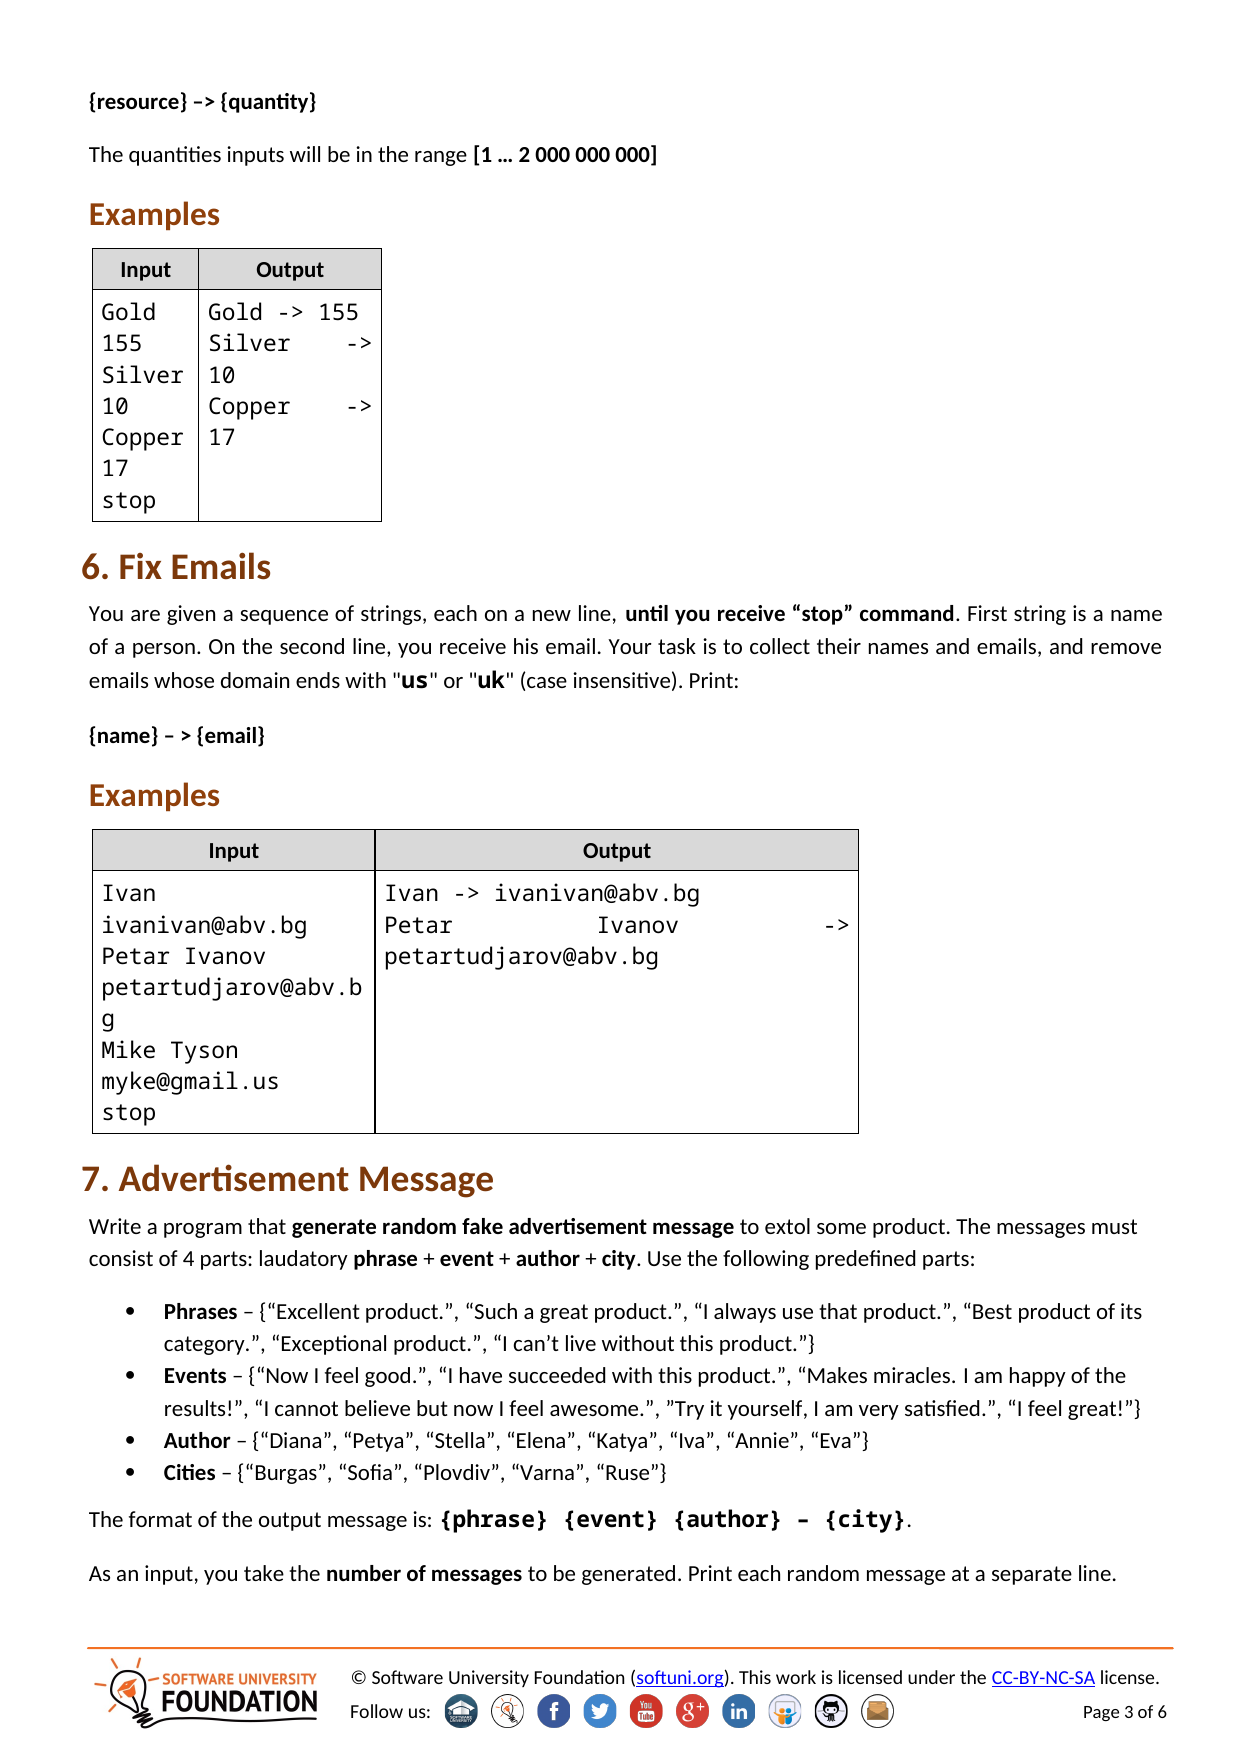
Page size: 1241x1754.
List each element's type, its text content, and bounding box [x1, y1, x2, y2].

picture [814, 1694, 848, 1728]
list Cities – {“Burgas”, “Sofia”, “Plovdiv”, “Varna”, “Ruse”} [126, 1458, 1163, 1486]
list Author – {“Diana”, “Petya”, “Stella”, “Elena”, “Katya”, “Iva”, “Annie”, “Eva”} [126, 1426, 1163, 1454]
picture [491, 1694, 524, 1728]
table_header Output [376, 830, 858, 870]
text As an input, you take the number of messages to be generated. Print each random message at a separate line. [89, 1559, 1163, 1588]
picture [537, 1694, 570, 1728]
picture [676, 1694, 709, 1728]
table_header Input [93, 830, 374, 870]
list Phrases – {“Excellent product.”, “Such a great product.”, “I always use that product.”, “Best product of its category.”, “Exceptional product.”, “I can’t live without this product.”} [126, 1297, 1163, 1357]
text You are given a sequence of strings, each on a new line, until you receive “stop” command. First string is a name of a person. On the second line, you receive his email. Your task is to collect their names and emails, and remove emails whose domain ends with "us" or "uk" (case insensitive). Print: [89, 599, 1163, 696]
picture [583, 1694, 617, 1728]
text The format of the output message is: {phrase} {event} {author} – {city}. [89, 1503, 1163, 1534]
list Events – {“Now I feel good.”, “I have succeeded with this product.”, “Makes miracles. I am happy of the results!”, “I cannot believe but now I feel awesome.”, ”Try it yourself, I am very satisfied.”, “I feel great!”} [126, 1362, 1163, 1422]
subtitle Examples [89, 193, 1163, 234]
text Write a program that generate random fake advertisement message to extol some product. The messages must consist of 4 parts: laudatory phrase + event + author + city. Use the following predefined parts: [89, 1212, 1163, 1272]
picture [722, 1694, 755, 1728]
picture [629, 1694, 663, 1728]
picture [861, 1694, 894, 1728]
picture [768, 1694, 802, 1728]
table_cell Ivan -> ivanivan@abv.bg Petar Ivanov -> petartudjarov@abv.bg [376, 871, 858, 1133]
table_cell Ivan ivanivan@abv.bg Petar Ivanov petartudjarov@abv.bg Mike Tyson myke@gmail.us stop [93, 871, 374, 1133]
picture [444, 1694, 478, 1728]
text {resource} –> {quantity} [89, 87, 1163, 115]
subtitle Examples [89, 774, 1163, 815]
table_header Input [93, 249, 198, 289]
picture [93, 1656, 317, 1729]
table_header Output [199, 249, 381, 289]
table_cell Gold -> 155 Silver -> 10 Copper -> 17 [199, 290, 381, 521]
table_cell Gold 155 Silver 10 Copper 17 stop [93, 290, 198, 521]
text {name} – > {email} [89, 721, 1163, 749]
subtitle Fix Emails [81, 543, 1163, 588]
text The quantities inputs will be in the range [1 … 2 000 000 000] [89, 140, 1163, 168]
subtitle Advertisement Message [81, 1155, 1163, 1201]
